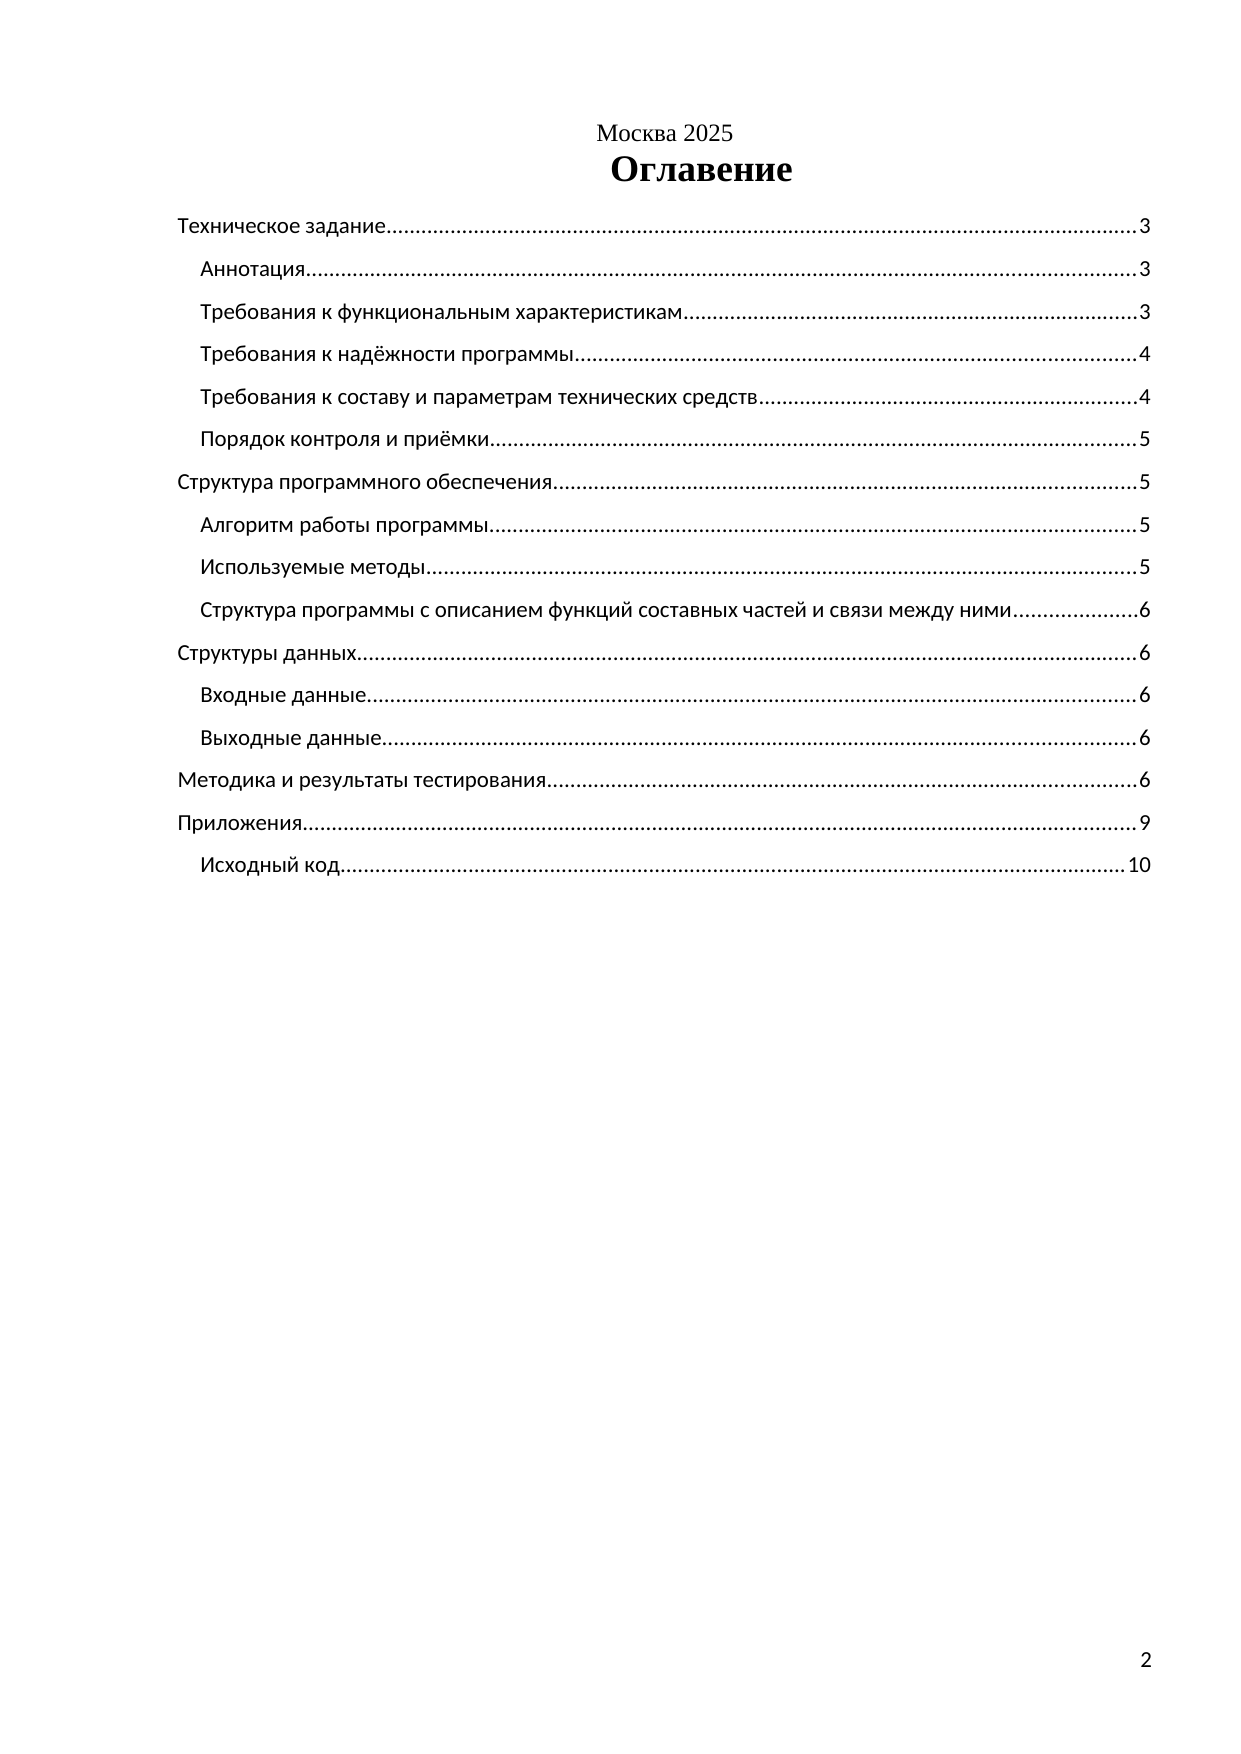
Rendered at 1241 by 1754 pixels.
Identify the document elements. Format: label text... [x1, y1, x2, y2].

text Требования к надёжности программы 4 [200, 339, 1152, 367]
text Используемые методы 5 [200, 552, 1152, 580]
text Приложения 9 [177, 808, 1152, 836]
text Структура программы с описанием функций составных частей и связи между ними 6 [200, 595, 1152, 623]
text Методика и результаты тестирования 6 [177, 765, 1152, 793]
text Порядок контроля и приёмки 5 [200, 424, 1152, 453]
text Входные данные 6 [200, 680, 1152, 708]
text Структура программного обеспечения 5 [177, 467, 1152, 495]
text Требования к составу и параметрам технических средств 4 [200, 382, 1152, 410]
text Требования к функциональным характеристикам 3 [200, 297, 1152, 325]
text Алгоритм работы программы 5 [200, 510, 1152, 538]
text Структуры данных 6 [177, 638, 1152, 666]
text Выходные данные 6 [200, 723, 1152, 751]
text Оглавение [177, 147, 1152, 190]
text Москва 2025 [177, 118, 1152, 147]
text Исходный код 10 [200, 851, 1152, 879]
text Техническое задание 3 [177, 212, 1152, 239]
text Аннотация 3 [200, 254, 1152, 282]
